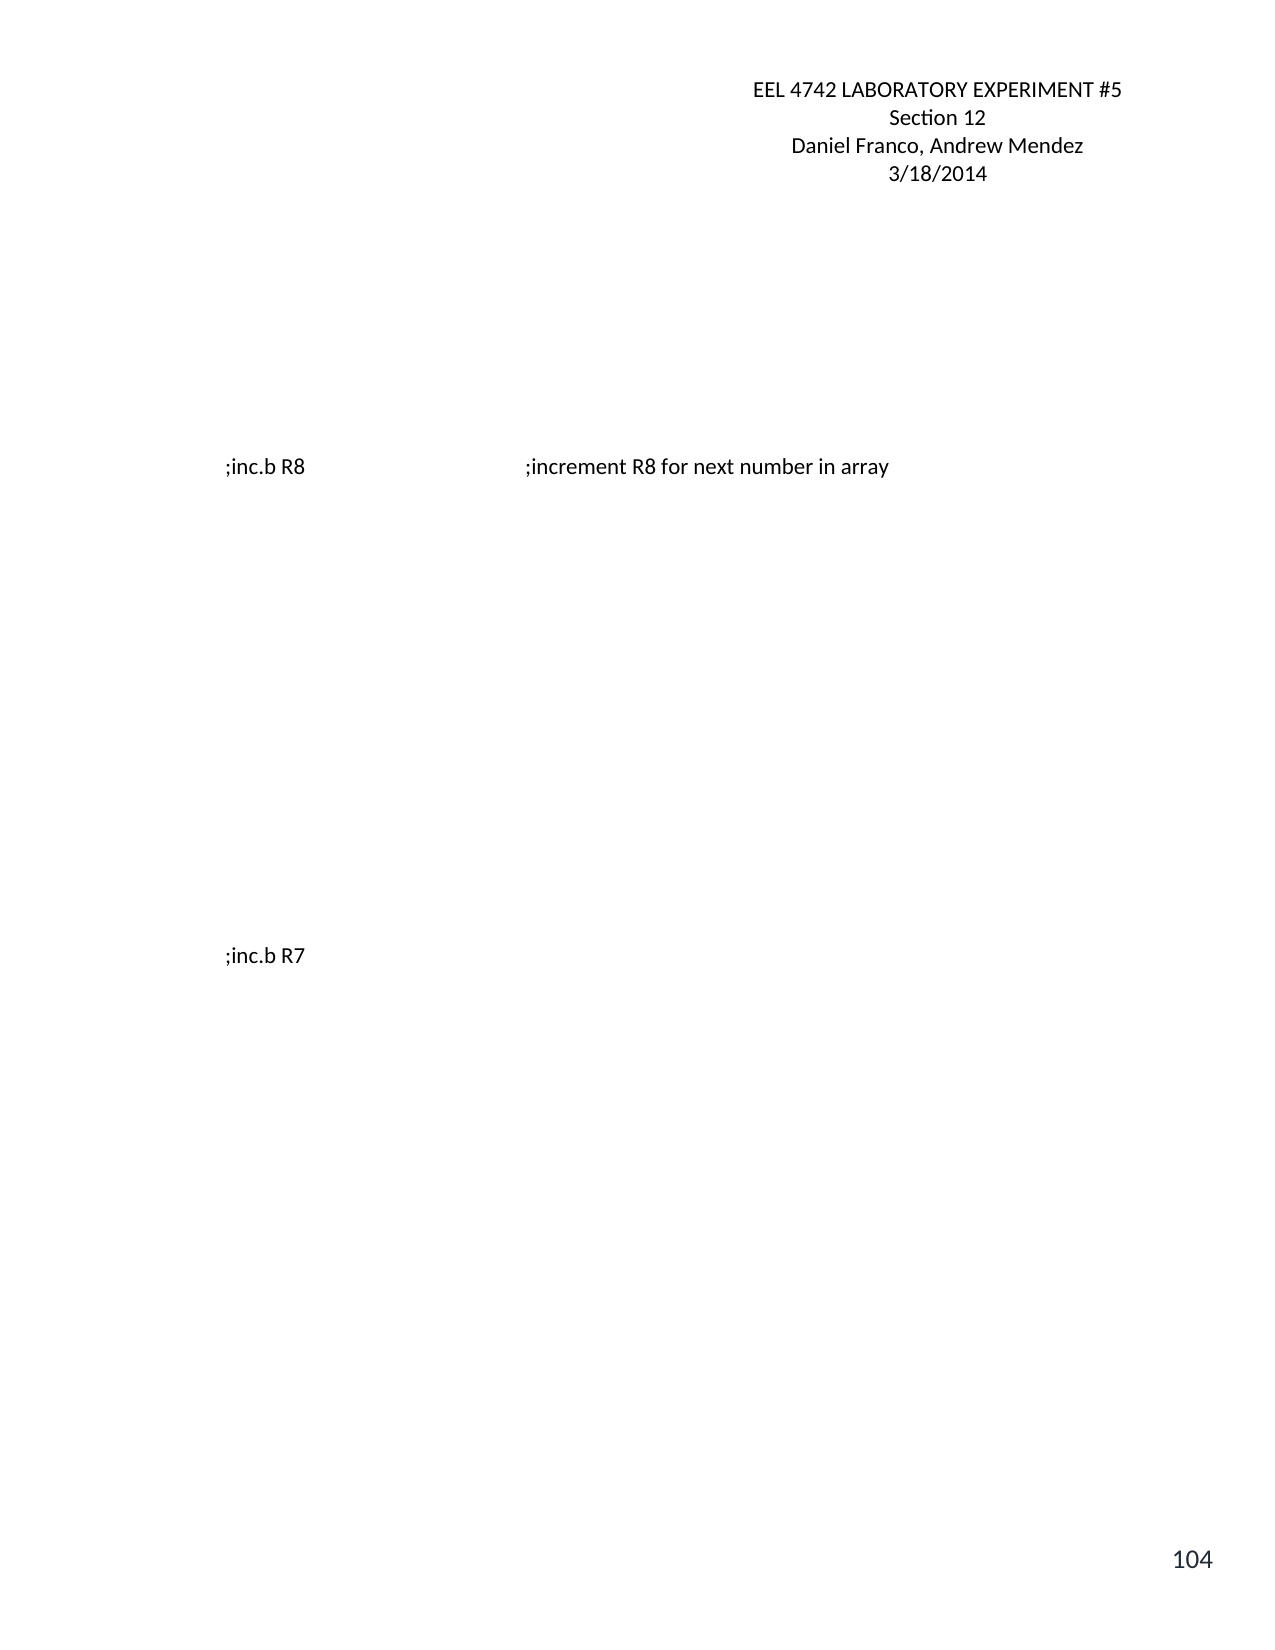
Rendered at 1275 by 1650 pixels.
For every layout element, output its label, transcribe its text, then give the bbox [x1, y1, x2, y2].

text ;inc.b R8 ;increment R8 for next number in array [150, 452, 1125, 480]
text ;inc.b R7 [150, 941, 1125, 969]
